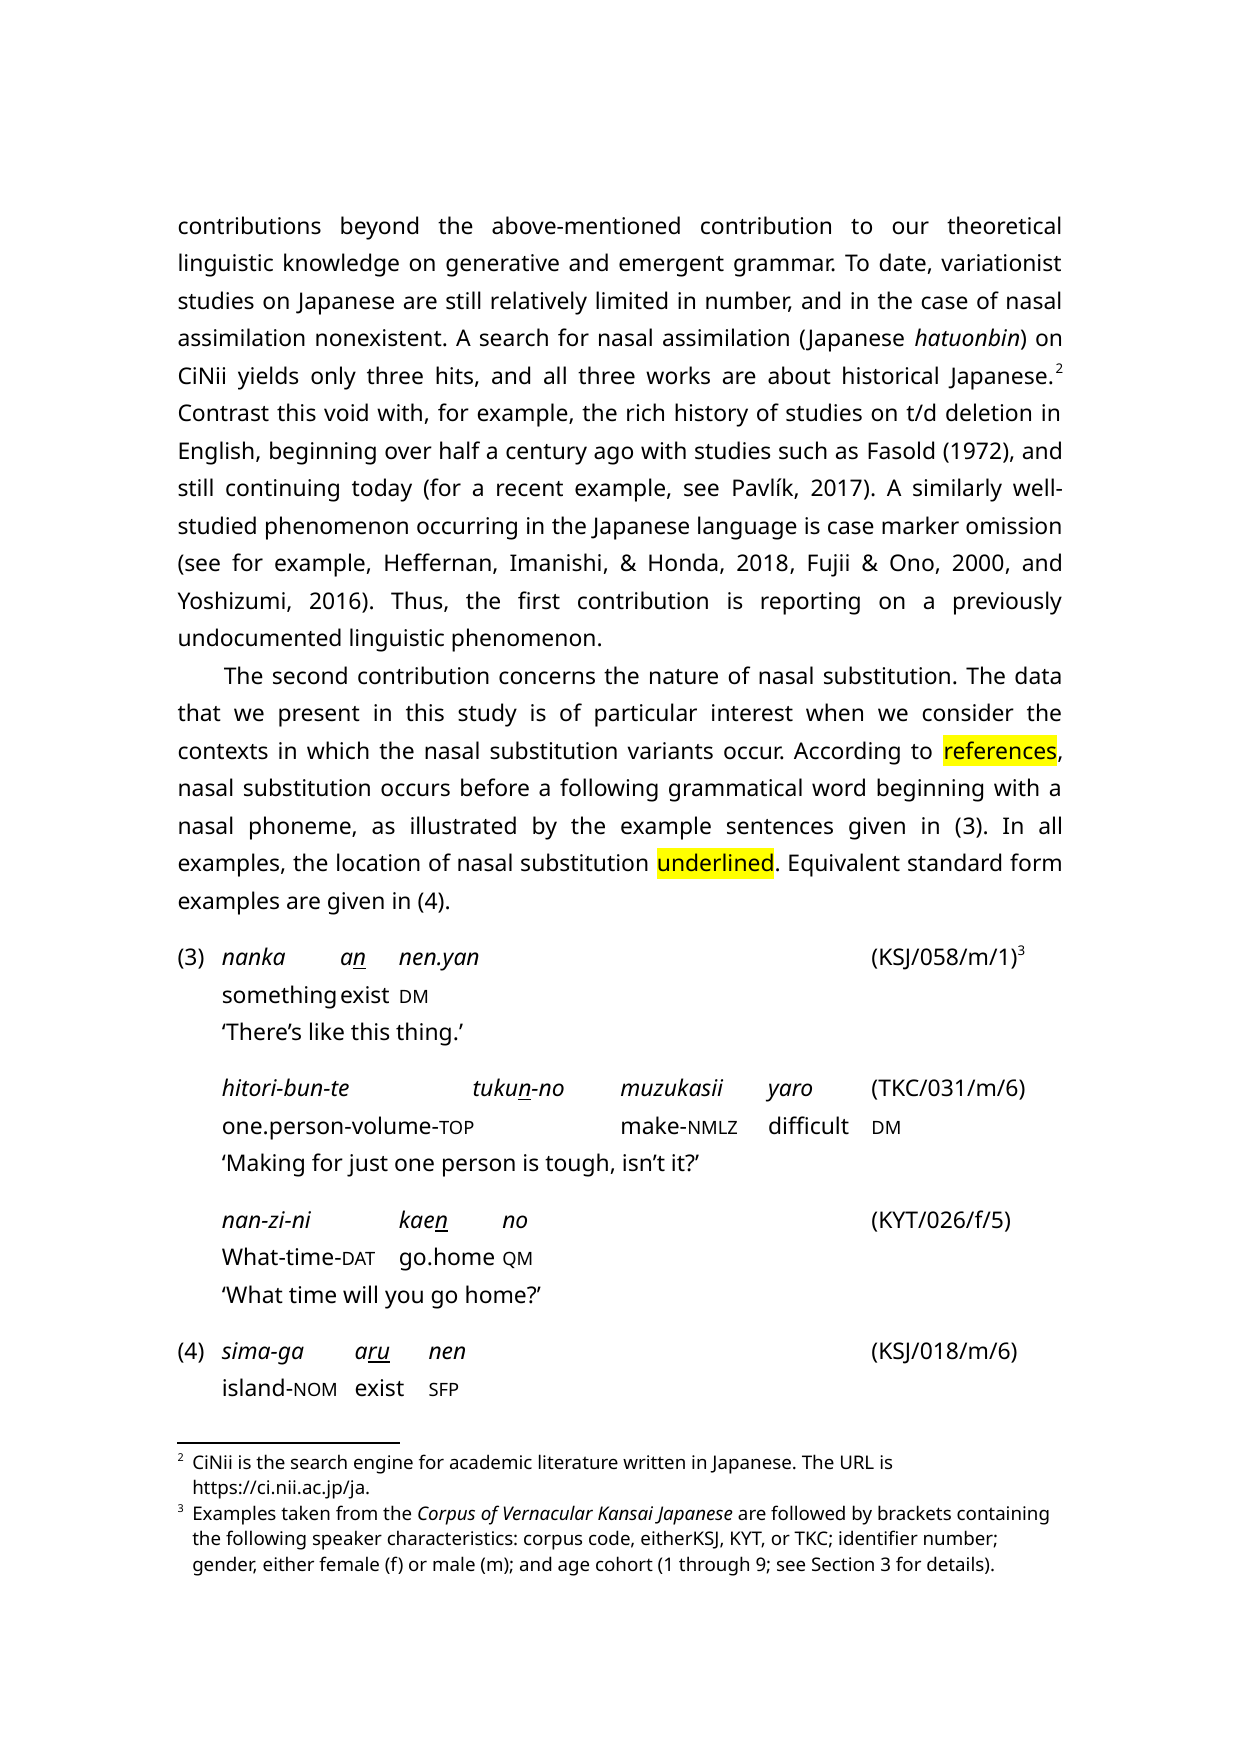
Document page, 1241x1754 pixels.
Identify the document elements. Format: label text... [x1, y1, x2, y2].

text ‘Making for just one person is tough, isn’t it?’ [177, 1144, 1063, 1182]
text ‘There’s like this thing.’ [177, 1013, 1063, 1051]
text island-nom exist sfp [177, 1369, 1063, 1407]
text What-time-dat go.home qm [177, 1238, 1063, 1276]
text one.person-volume-top make-nmlz difficult dm [177, 1107, 1063, 1144]
text nan-zi-ni kaen no (KYT/026/f/5) [177, 1201, 1063, 1238]
text ‘What time will you go home?’ [177, 1276, 1063, 1313]
text hitori-bun-te tukun-no muzukasii yaro (TKC/031/m/6) [177, 1069, 1063, 1107]
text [177, 207, 1063, 657]
text () nanka an nen.yan (KSJ/058/m/1) [177, 938, 1063, 976]
text The second contribution concerns the nature of nasal substitution. The data that we present in this study is of particular interest when we consider the contexts in which the nasal substitution variants occur. According to references, nasal substitution occurs before a following grammatical word beginning with a nasal phoneme, as illustrated by the example sentences given in (3). In all examples, the location of nasal substitution underlined. Equivalent standard form examples are given in (4). [177, 657, 1063, 919]
text something exist dm [177, 976, 1063, 1013]
text () sima-ga aru nen (KSJ/018/m/6) [177, 1332, 1063, 1369]
